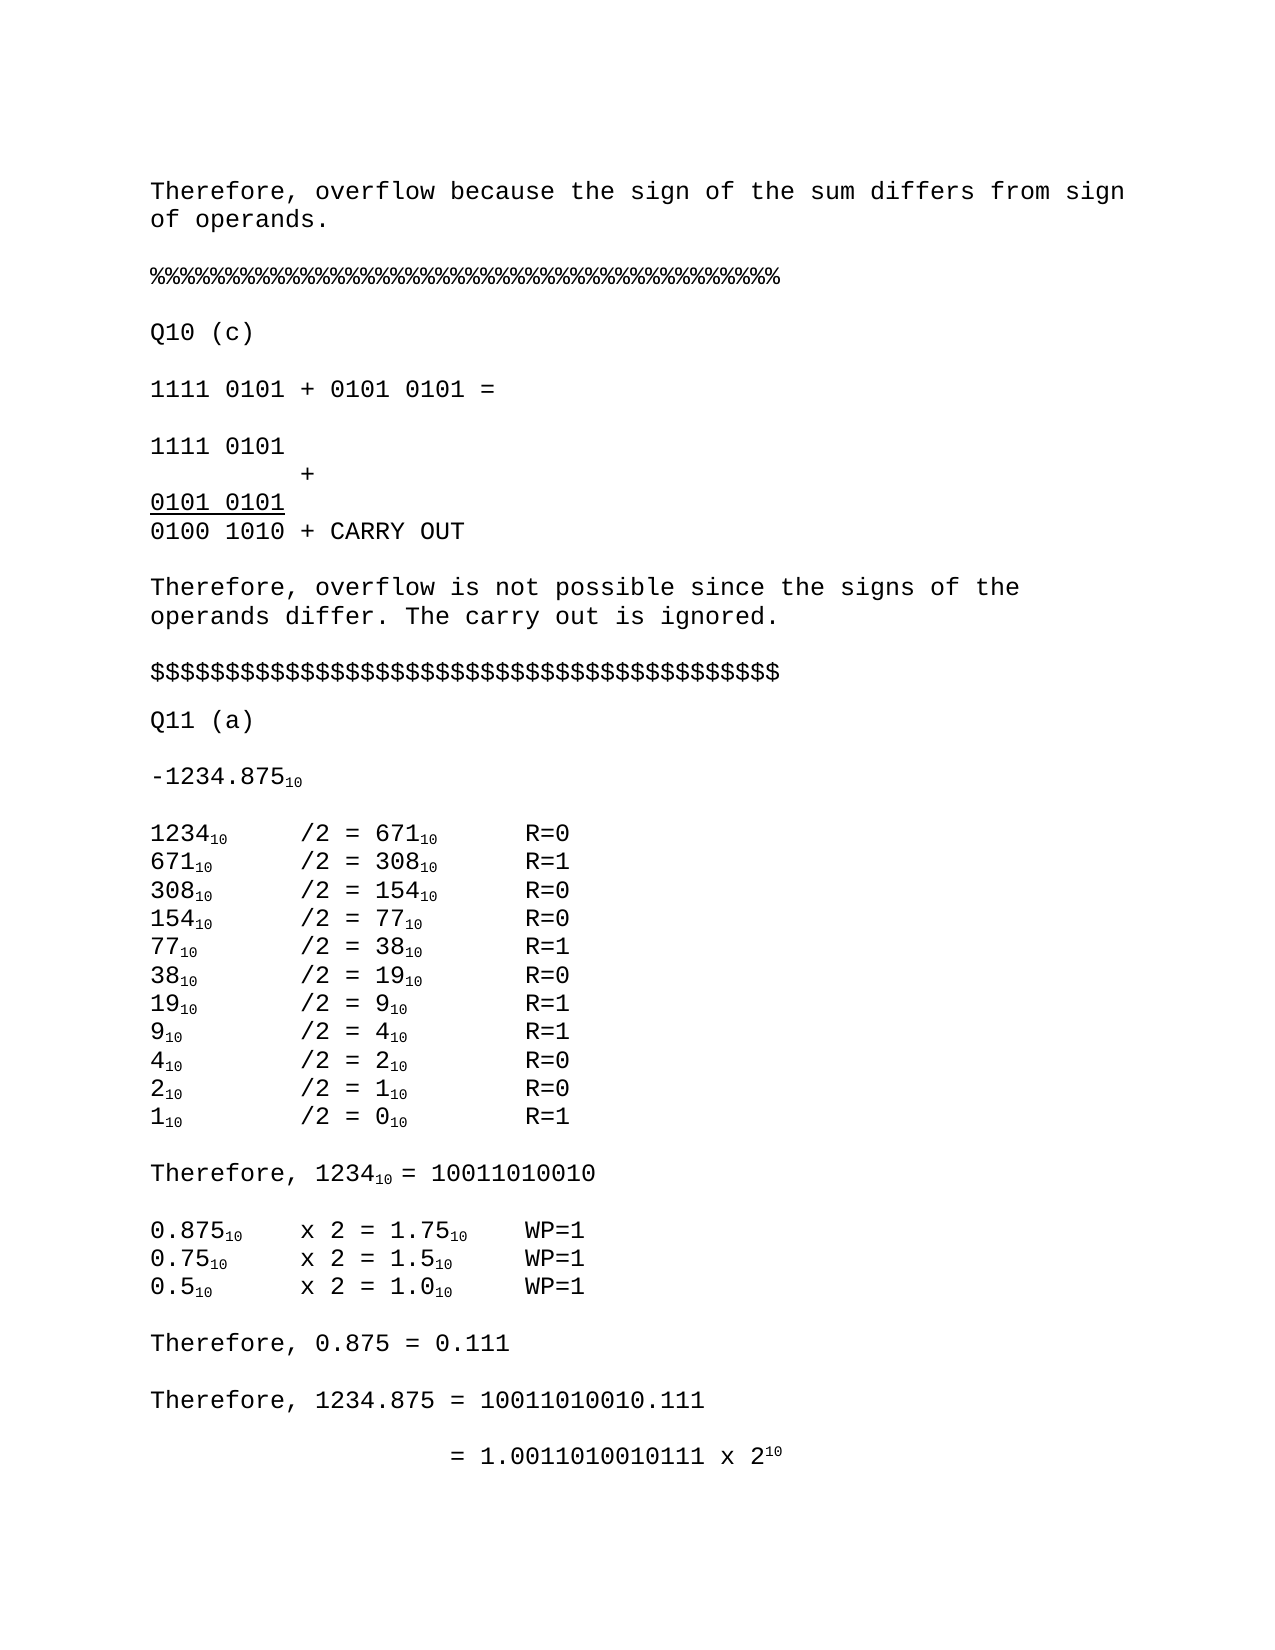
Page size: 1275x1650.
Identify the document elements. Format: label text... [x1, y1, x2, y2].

text Q11 (a) [150, 707, 1125, 736]
text 210 /2 = 110 R=0 [150, 1076, 1125, 1104]
text 410 /2 = 210 R=0 [150, 1047, 1125, 1076]
text Therefore, overflow is not possible since the signs of the operands differ. The carry out is ignored. [150, 575, 1125, 632]
text 15410 /2 = 7710 R=0 [150, 906, 1125, 934]
text 0.7510 x 2 = 1.510 WP=1 [150, 1246, 1125, 1274]
text 910 /2 = 410 R=1 [150, 1019, 1125, 1047]
text 110 /2 = 010 R=1 [150, 1104, 1125, 1132]
text 67110 /2 = 30810 R=1 [150, 849, 1125, 877]
text 0100 1010 + CARRY OUT [150, 518, 1125, 547]
text Therefore, 0.875 = 0.111 [150, 1331, 1125, 1359]
text 0.510 x 2 = 1.010 WP=1 [150, 1274, 1125, 1302]
text Q10 (c) [150, 320, 1125, 348]
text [150, 263, 1125, 292]
text 0101 0101 [150, 490, 1125, 518]
text Therefore, 1234.875 = 10011010010.111 [150, 1387, 1125, 1416]
text = 1.0011010010111 x 210 [150, 1444, 1125, 1472]
text Therefore, overflow because the sign of the sum differs from sign of operands. [150, 178, 1125, 235]
text 0.87510 x 2 = 1.7510 WP=1 [150, 1217, 1125, 1246]
text 1910 /2 = 910 R=1 [150, 991, 1125, 1019]
text -1234.87510 [150, 764, 1125, 792]
text 1111 0101 + 0101 0101 = [150, 377, 1125, 405]
text 30810 /2 = 15410 R=0 [150, 877, 1125, 906]
text 7710 /2 = 3810 R=1 [150, 934, 1125, 962]
text 3810 /2 = 1910 R=0 [150, 962, 1125, 991]
text Therefore, 123410 = 10011010010 [150, 1161, 1125, 1189]
text 123410 /2 = 67110 R=0 [150, 821, 1125, 849]
text + [150, 462, 1125, 490]
text $$$$$$$$$$$$$$$$$$$$$$$$$$$$$$$$$$$$$$$$$$ [150, 660, 1125, 688]
text 1111 0101 [150, 433, 1125, 462]
